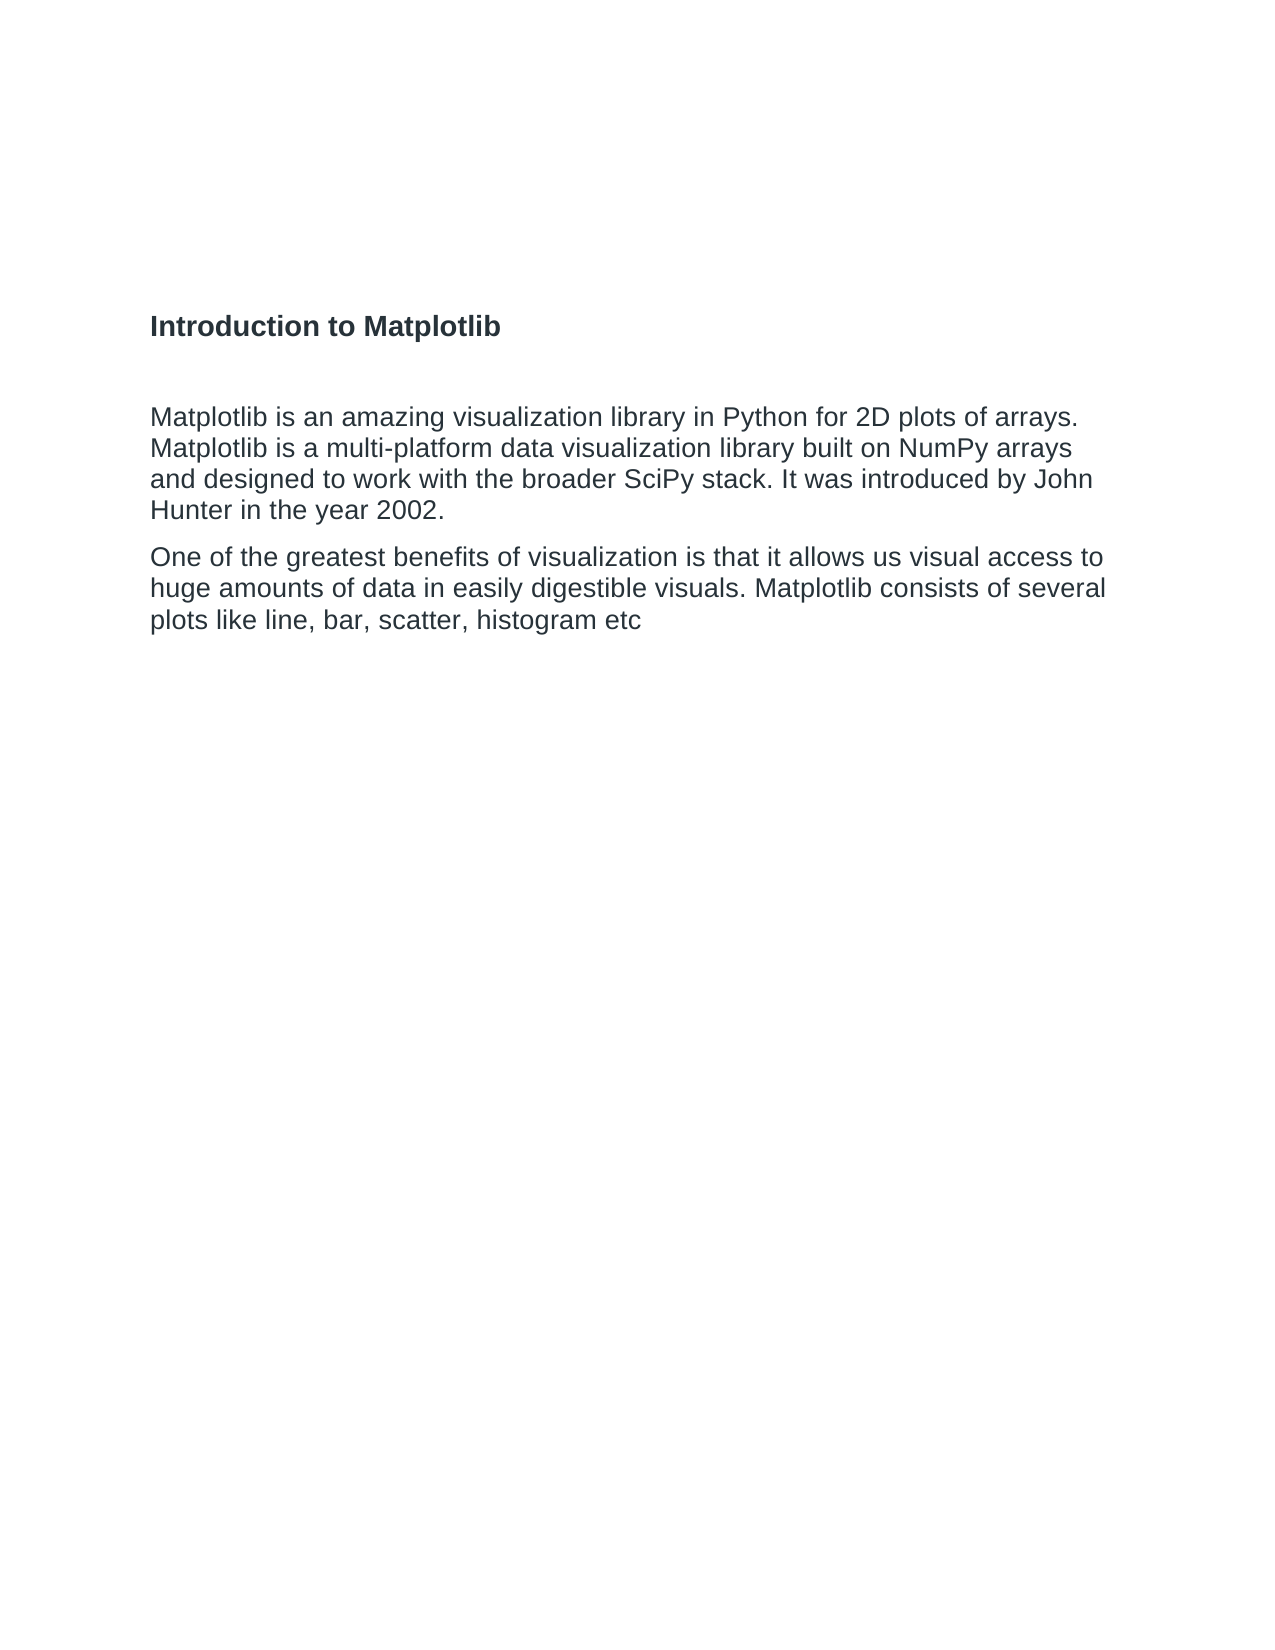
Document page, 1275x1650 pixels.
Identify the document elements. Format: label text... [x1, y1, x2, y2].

subtitle Introduction to Matplotlib [150, 309, 1125, 343]
text One of the greatest benefits of visualization is that it allows us visual access to huge amounts of data in easily digestible visuals. Matplotlib consists of several plots like line, bar, scatter, histogram etc [150, 541, 1125, 635]
text Matplotlib is an amazing visualization library in Python for 2D plots of arrays. Matplotlib is a multi-platform data visualization library built on NumPy arrays and designed to work with the broader SciPy stack. It was introduced by John Hunter in the year 2002. [150, 401, 1125, 526]
